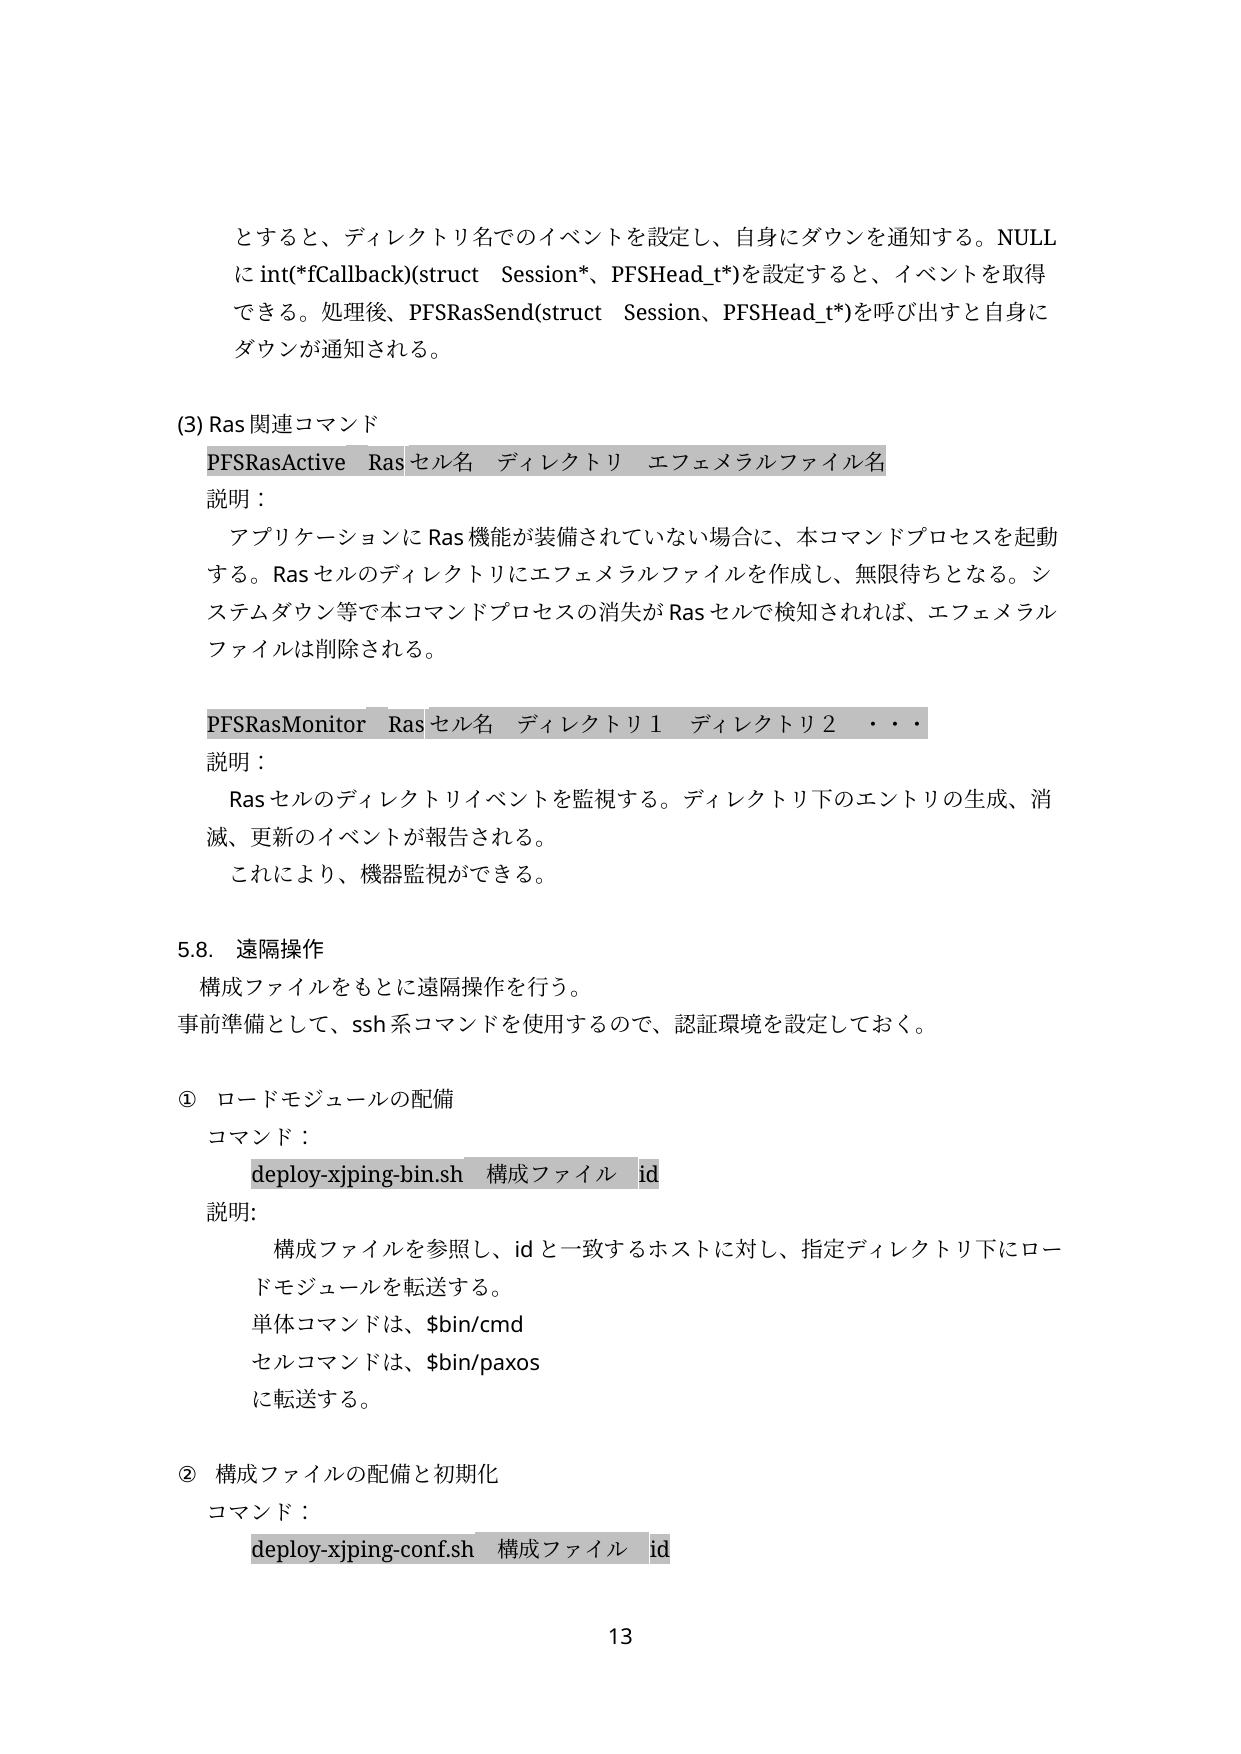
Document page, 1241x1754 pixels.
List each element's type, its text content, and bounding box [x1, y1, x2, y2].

text PFSRasMonitor Rasセル名 ディレクトリ１ ディレクトリ２ ・・・ [207, 704, 1063, 742]
text 構成ファイルを参照し、idと一致するホストに対し、指定ディレクトリ下にロードモジュールを転送する。 [251, 1229, 1063, 1304]
text 説明： [207, 742, 1063, 779]
text コマンド： [207, 1117, 1063, 1154]
text PFSRasActive Rasセル名 ディレクトリ エフェメラルファイル名 [207, 442, 1063, 479]
text セルコマンドは、$bin/paxos [251, 1342, 1063, 1379]
text deploy-xjping-conf.sh 構成ファイル id [251, 1529, 1063, 1567]
text アプリケーションにRas機能が装備されていない場合に、本コマンドプロセスを起動する。Rasセルのディレクトリにエフェメラルファイルを作成し、無限待ちとなる。システムダウン等で本コマンドプロセスの消失がRasセルで検知されれば、エフェメラルファイルは削除される。 [207, 517, 1063, 667]
text とすると、ディレクトリ名でのイベントを設定し、自身にダウンを通知する。NULLにint(*fCallback)(struct Session*、PFSHead_t*)を設定すると、イベントを取得できる。処理後、PFSRasSend(struct Session、PFSHead_t*)を呼び出すと自身にダウンが通知される。 [233, 217, 1063, 367]
text (3) Ras関連コマンド [177, 404, 1063, 442]
text 事前準備として、ssh系コマンドを使用するので、認証環境を設定しておく。 [177, 1004, 1063, 1042]
text に転送する。 [251, 1379, 1063, 1417]
text コマンド： [207, 1492, 1063, 1529]
subtitle 遠隔操作 [177, 929, 1063, 967]
text Rasセルのディレクトリイベントを監視する。ディレクトリ下のエントリの生成、消滅、更新のイベントが報告される。 [207, 779, 1063, 854]
text これにより、機器監視ができる。 [207, 854, 1063, 892]
list 構成ファイルの配備と初期化 [177, 1454, 1063, 1492]
text deploy-xjping-bin.sh 構成ファイル id [251, 1154, 1063, 1192]
text 説明: [207, 1192, 1063, 1229]
text 説明： [207, 479, 1063, 517]
list ロードモジュールの配備 [177, 1079, 1063, 1117]
text 構成ファイルをもとに遠隔操作を行う。 [177, 967, 1063, 1004]
text 単体コマンドは、$bin/cmd [251, 1304, 1063, 1342]
